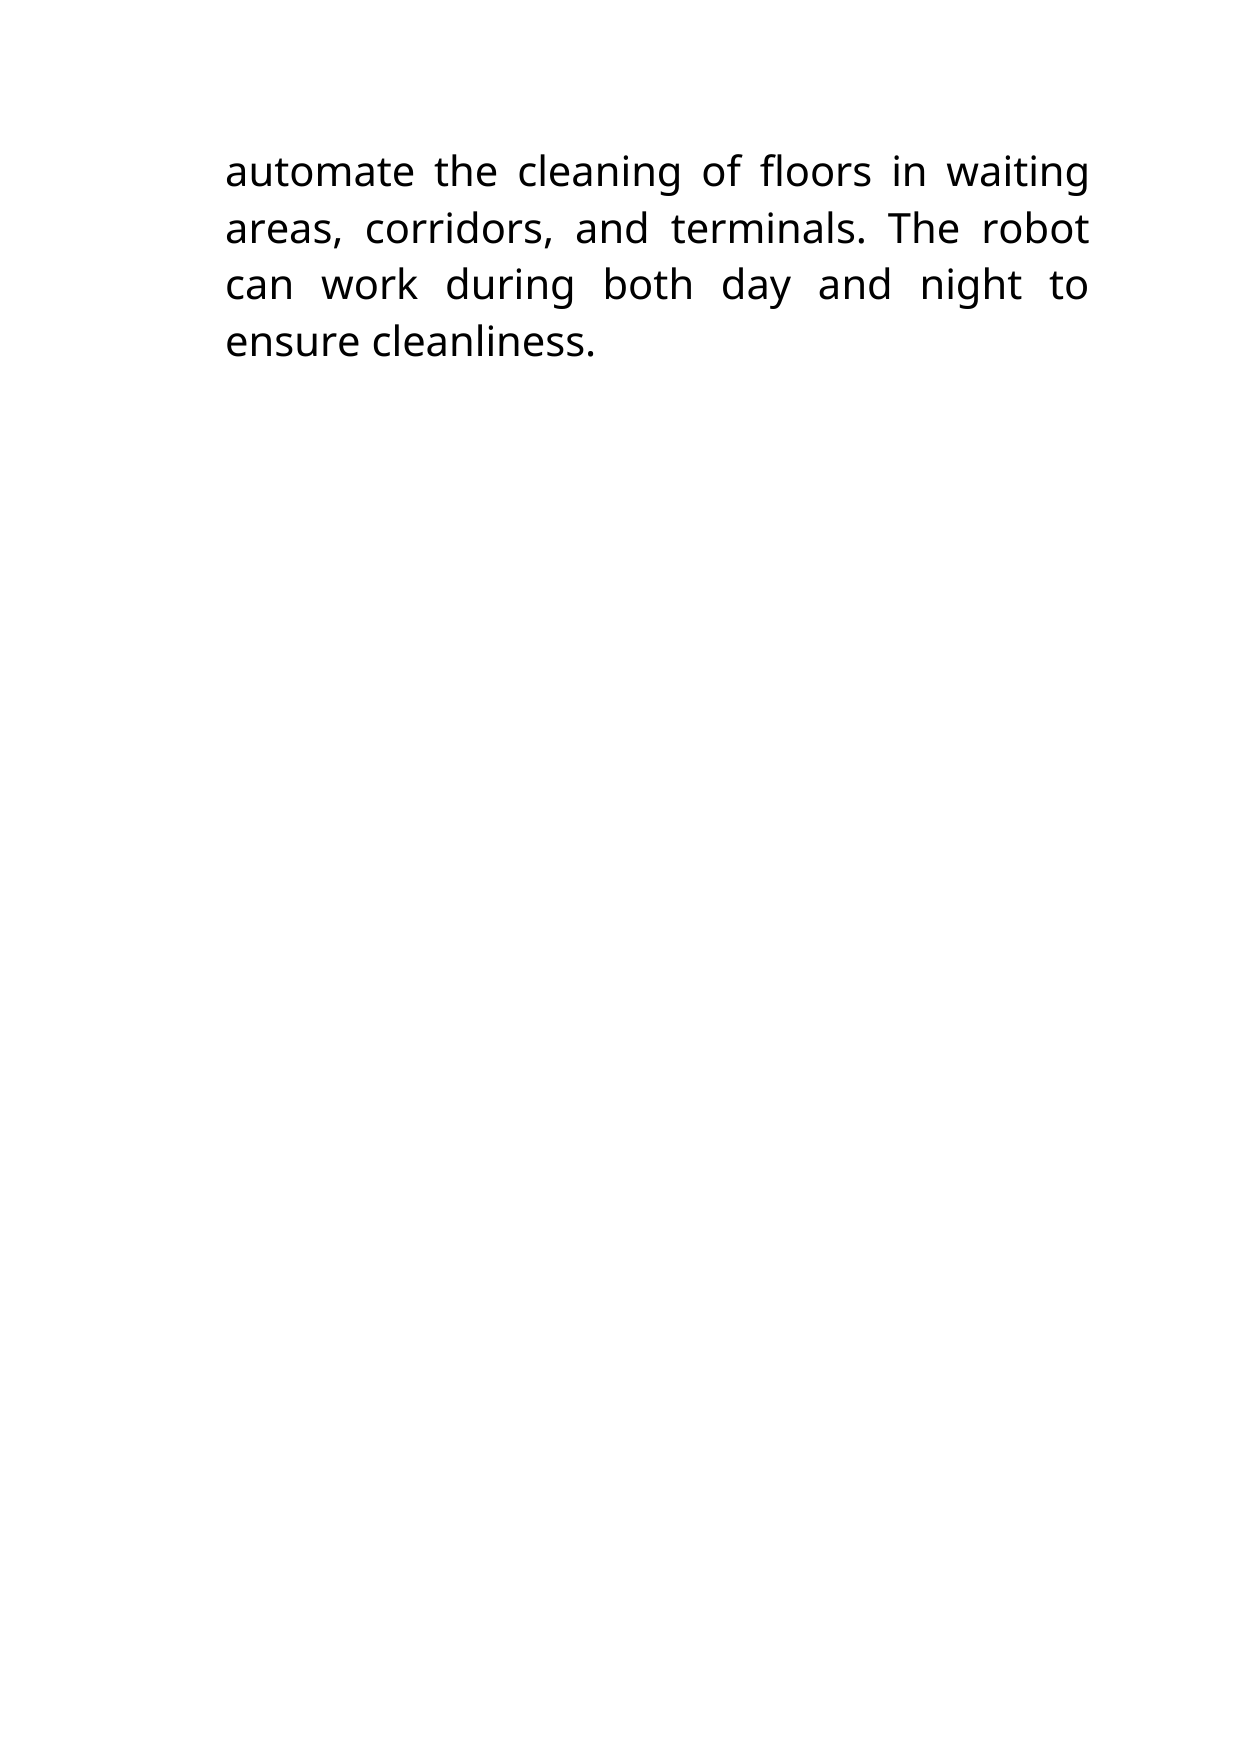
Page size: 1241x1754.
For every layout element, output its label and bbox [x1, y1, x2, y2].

list [187, 142, 1091, 369]
